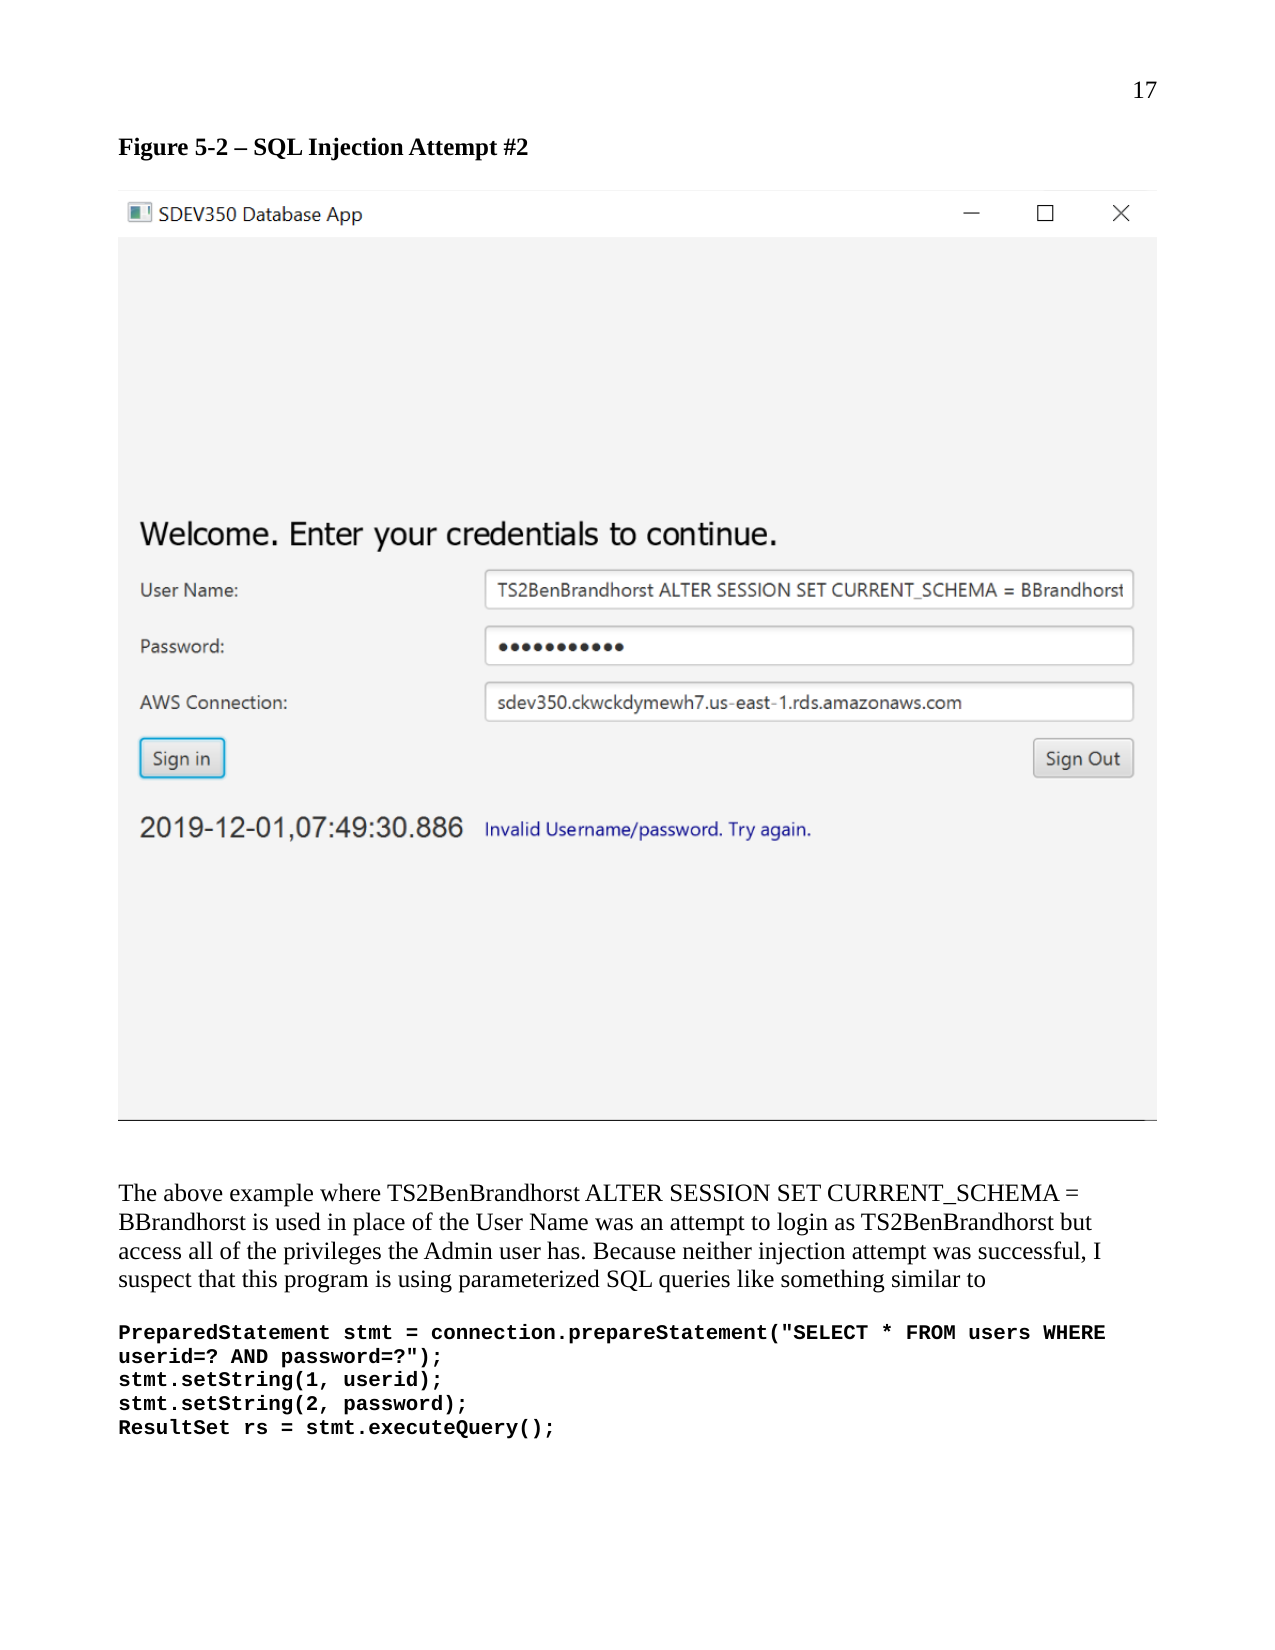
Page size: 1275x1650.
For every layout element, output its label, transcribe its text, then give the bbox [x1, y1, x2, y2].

text stmt.setString(2, password); [118, 1393, 1157, 1417]
text Figure 5-2 – SQL Injection Attempt #2 [118, 132, 1157, 161]
text ResultSet rs = stmt.executeQuery(); [118, 1417, 1157, 1440]
text stmt.setString(1, userid); [118, 1369, 1157, 1393]
picture [118, 190, 1157, 1121]
text PreparedStatement stmt = connection.prepareStatement("SELECT * FROM users WHERE userid=? AND password=?"); [118, 1322, 1157, 1369]
text The above example where TS2BenBrandhorst ALTER SESSION SET CURRENT_SCHEMA = BBrandhorst is used in place of the User Name was an attempt to login as TS2BenBrandhorst but access all of the privileges the Admin user has. Because neither injection attempt was successful, I suspect that this program is using parameterized SQL queries like something similar to [118, 1178, 1157, 1293]
